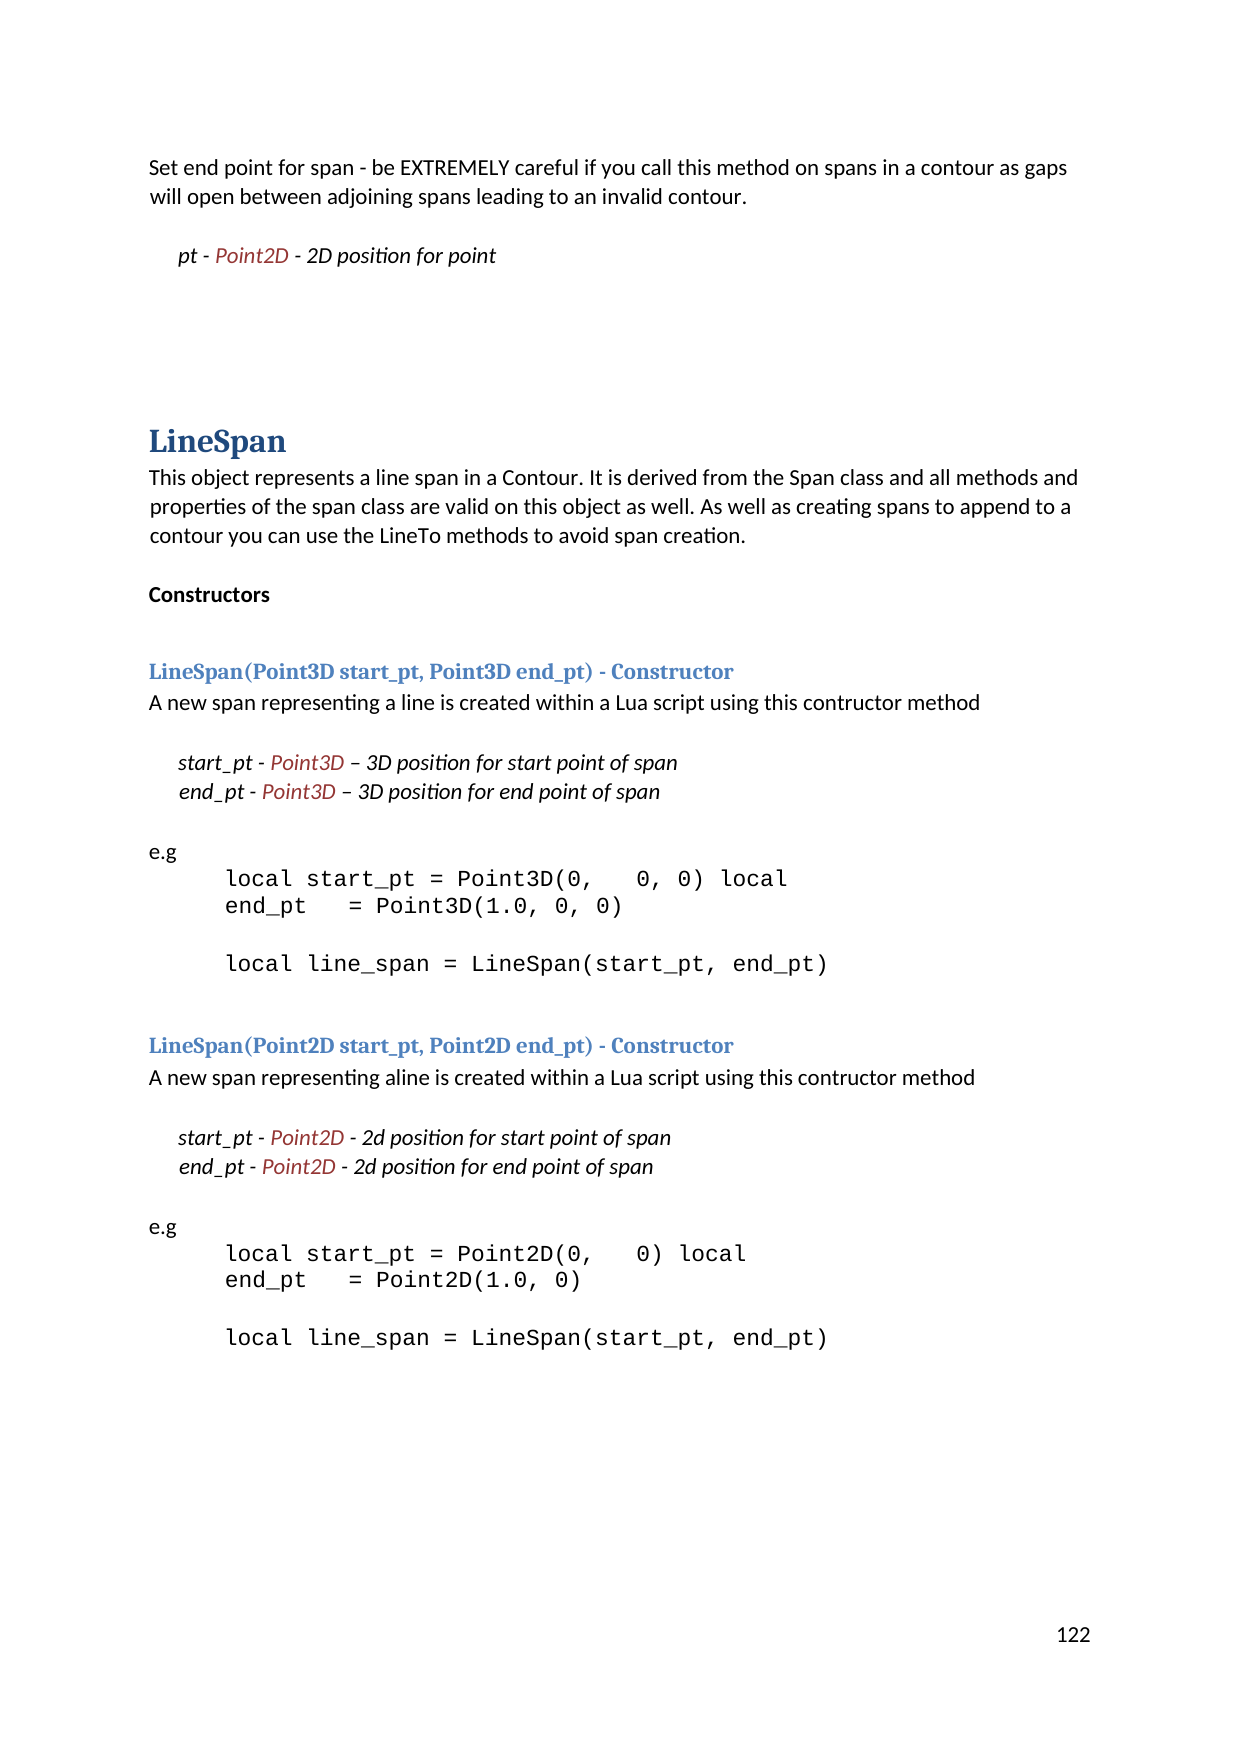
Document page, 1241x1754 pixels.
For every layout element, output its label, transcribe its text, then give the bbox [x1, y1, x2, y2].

text A new span representing aline is created within a Lua script using this contructor method [148, 1063, 1089, 1091]
text e.g [148, 837, 1089, 866]
text This object represents a line span in a Contour. It is derived from the Span class and all methods and properties of the span class are valid on this object as well. As well as creating spans to append to a contour you can use the LineTo methods to avoid span creation. [148, 463, 1089, 549]
text local start_pt = Point3D(0, 0, 0) local end_pt = Point3D(1.0, 0, 0) [223, 867, 789, 920]
text start_pt - Point3D – 3D position for start point of span end_pt - Point3D – 3D position for end point of span [178, 748, 751, 805]
subtitle Constructors [148, 580, 1090, 608]
text local line_span = LineSpan(start_pt, end_pt) [223, 952, 1090, 978]
text pt - Point2D - 2D position for point [178, 241, 1090, 269]
text A new span representing a line is created within a Lua script using this contructor method [148, 688, 1089, 716]
text LineSpan(Point2D start_pt, Point2D end_pt) - Constructor [148, 1033, 1090, 1059]
text e.g [148, 1212, 1089, 1240]
text LineSpan(Point3D start_pt, Point3D end_pt) - Constructor [148, 659, 1090, 685]
text local start_pt = Point2D(0, 0) local end_pt = Point2D(1.0, 0) [223, 1242, 748, 1294]
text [148, 153, 1089, 210]
text local line_span = LineSpan(start_pt, end_pt) [223, 1327, 1090, 1353]
subtitle LineSpan [148, 422, 1090, 460]
text start_pt - Point2D - 2d position for start point of span end_pt - Point2D - 2d position for end point of span [178, 1123, 744, 1180]
